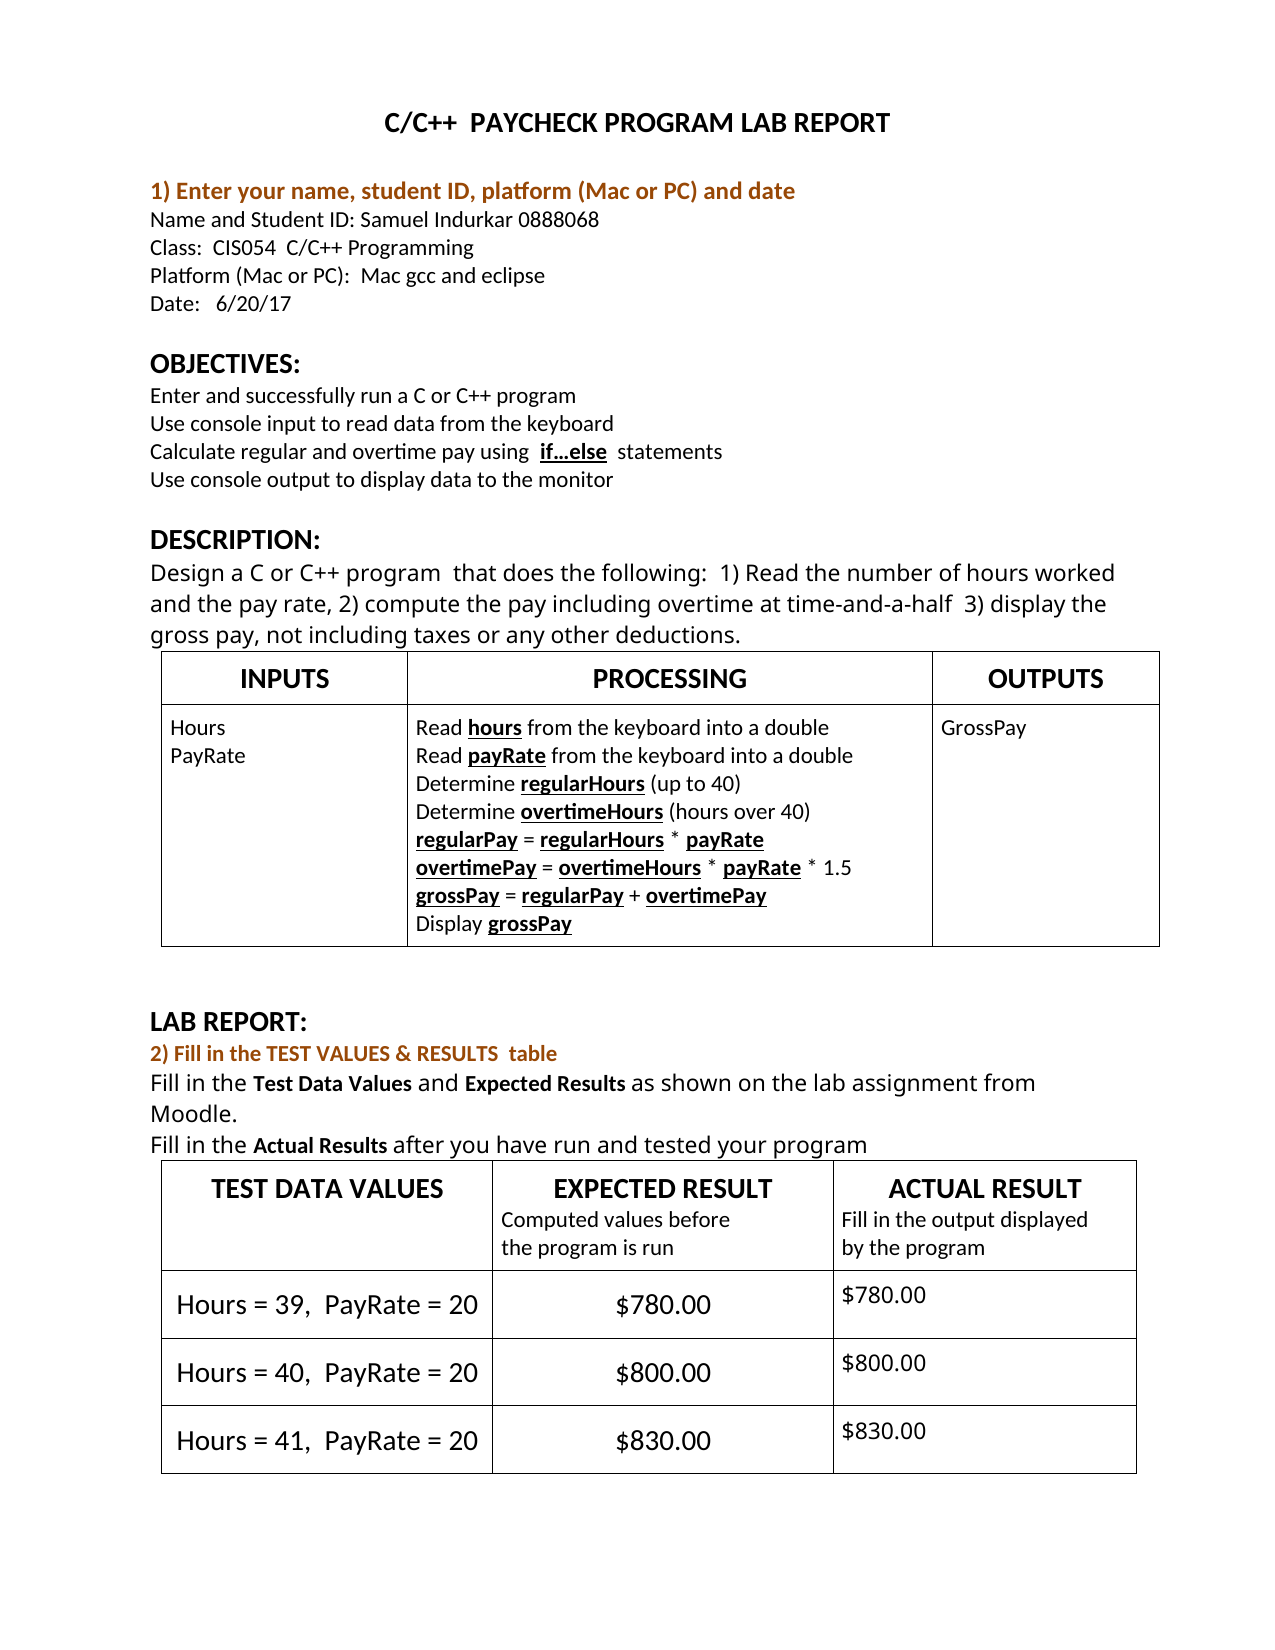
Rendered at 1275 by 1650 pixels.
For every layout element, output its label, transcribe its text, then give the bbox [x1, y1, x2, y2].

table_header EXPECTED RESULT Computed values before the program is run [493, 1161, 833, 1270]
table_cell Hours = 39, PayRate = 20 [162, 1271, 492, 1337]
table_cell $780.00 [834, 1271, 1136, 1337]
text OBJECTIVES: [150, 346, 1125, 381]
table_cell $800.00 [834, 1339, 1136, 1405]
text Enter and successfully run a C or C++ program [150, 381, 1125, 409]
text LAB REPORT: [150, 1003, 1125, 1039]
table_header INPUTS [162, 652, 407, 704]
table_header PROCESSING [408, 652, 932, 704]
text C/C++ PAYCHECK PROGRAM LAB REPORT [150, 104, 1125, 139]
table_header OUTPUTS [933, 652, 1159, 704]
text Name and Student ID: Samuel Indurkar 0888068 [150, 206, 1125, 233]
table_cell GrossPay [933, 705, 1159, 946]
table_cell $830.00 [834, 1406, 1136, 1473]
text 2) Fill in the TEST VALUES & RESULTS table Fill in the Test Data Values and Expected Results as shown on the lab assignment from Moodle. Fill in the Actual Results after you have run and tested your program [150, 1039, 1125, 1160]
text Design a C or C++ program that does the following: 1) Read the number of hours worked and the pay rate, 2) compute the pay including overtime at time-and-a-half 3) display the gross pay, not including taxes or any other deductions. [150, 557, 1125, 651]
table_cell Hours PayRate [162, 705, 407, 946]
table_cell $800.00 [493, 1339, 833, 1405]
table_cell Read hours from the keyboard into a double Read payRate from the keyboard into a double Determine regularHours (up to 40) Determine overtimeHours (hours over 40) regularPay = regularHours * payRate overtimePay = overtimeHours * payRate * 1.5 grossPay = regularPay + overtimePay Display grossPay [408, 705, 932, 946]
text Platform (Mac or PC): Mac gcc and eclipse Date: 6/20/17 [150, 262, 1125, 318]
table_cell Hours = 40, PayRate = 20 [162, 1339, 492, 1405]
text Class: CIS054 C/C++ Programming [150, 233, 1125, 262]
table_cell $780.00 [493, 1271, 833, 1337]
text Use console output to display data to the monitor [150, 465, 1125, 493]
table_cell $830.00 [493, 1406, 833, 1473]
text 1) Enter your name, student ID, platform (Mac or PC) and date [150, 175, 1125, 206]
table_header ACTUAL RESULT Fill in the output displayed by the program [834, 1161, 1136, 1270]
text Use console input to read data from the keyboard Calculate regular and overtime pay using if…else statements [150, 409, 1125, 465]
table_cell Hours = 41, PayRate = 20 [162, 1406, 492, 1473]
text DESCRIPTION: [150, 521, 1125, 557]
table_header TEST DATA VALUES [162, 1161, 492, 1270]
